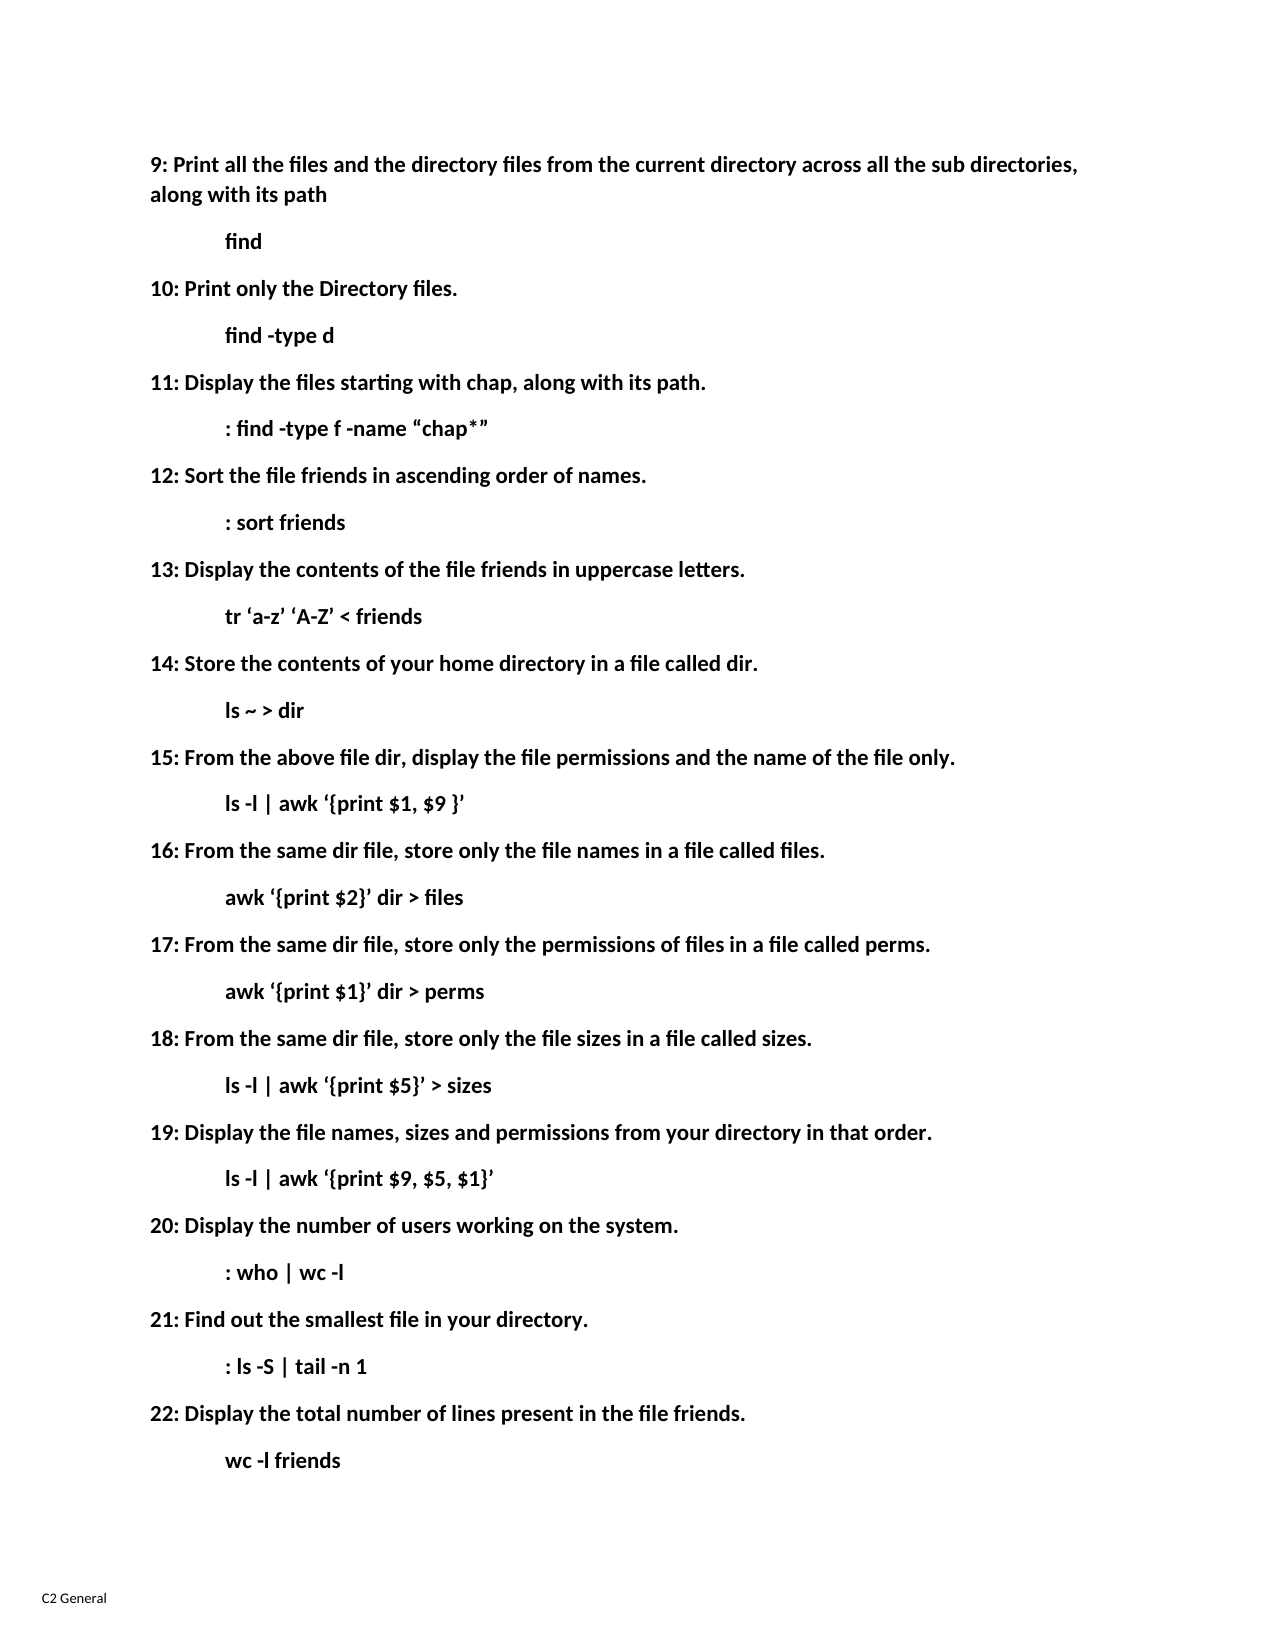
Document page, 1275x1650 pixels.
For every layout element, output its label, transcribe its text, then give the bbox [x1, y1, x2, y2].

text 19: Display the file names, sizes and permissions from your directory in that order. [150, 1118, 1125, 1146]
text 9: Print all the files and the directory files from the current directory across all the sub directories, along with its path [150, 150, 1125, 208]
text 10: Print only the Directory files. [150, 274, 1125, 302]
text 20: Display the number of users working on the system. [150, 1211, 1125, 1239]
text : sort friends [150, 508, 1125, 536]
text 17: From the same dir file, store only the permissions of files in a file called perms. [150, 930, 1125, 958]
text : who | wc -l [150, 1258, 1125, 1286]
text ls ~ > dir [150, 696, 1125, 724]
text 14: Store the contents of your home directory in a file called dir. [150, 649, 1125, 677]
text ls -l | awk ‘{print $1, $9 }’ [150, 789, 1125, 818]
text awk ‘{print $2}’ dir > files [150, 883, 1125, 911]
text : ls -S | tail -n 1 [150, 1352, 1125, 1380]
text 13: Display the contents of the file friends in uppercase letters. [150, 555, 1125, 583]
text awk ‘{print $1}’ dir > perms [150, 977, 1125, 1005]
text 21: Find out the smallest file in your directory. [150, 1305, 1125, 1333]
text 12: Sort the file friends in ascending order of names. [150, 461, 1125, 489]
text wc -l friends [150, 1446, 1125, 1474]
text ls -l | awk ‘{print $5}’ > sizes [150, 1071, 1125, 1099]
text 18: From the same dir file, store only the file sizes in a file called sizes. [150, 1024, 1125, 1052]
text find -type d [150, 321, 1125, 349]
text 22: Display the total number of lines present in the file friends. [150, 1399, 1125, 1427]
text : find -type f -name “chap*” [150, 414, 1125, 443]
text 11: Display the files starting with chap, along with its path. [150, 368, 1125, 396]
text ls -l | awk ‘{print $9, $5, $1}’ [150, 1164, 1125, 1193]
text 16: From the same dir file, store only the file names in a file called files. [150, 836, 1125, 864]
text find [150, 227, 1125, 255]
text tr ‘a-z’ ‘A-Z’ < friends [150, 602, 1125, 630]
text 15: From the above file dir, display the file permissions and the name of the file only. [150, 743, 1125, 771]
